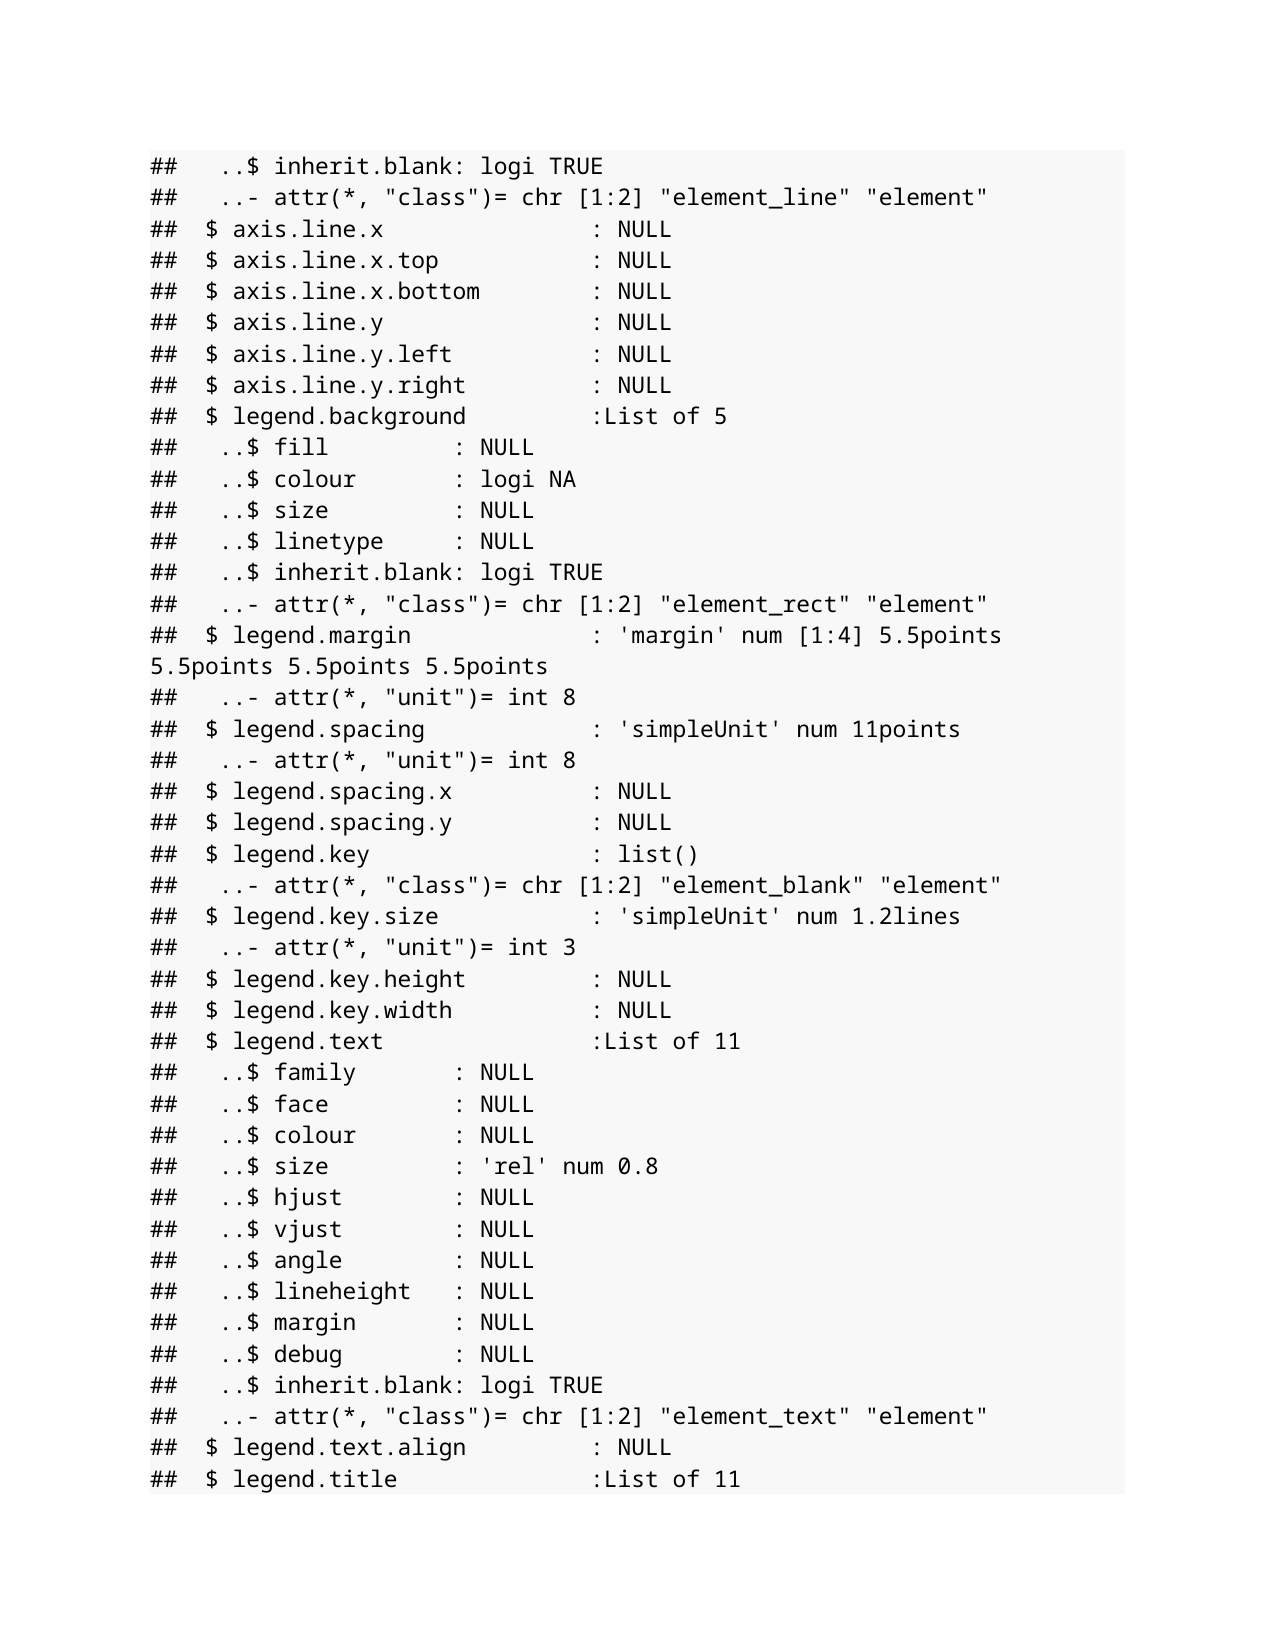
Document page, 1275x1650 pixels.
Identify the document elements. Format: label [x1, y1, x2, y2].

text [150, 150, 1125, 1494]
